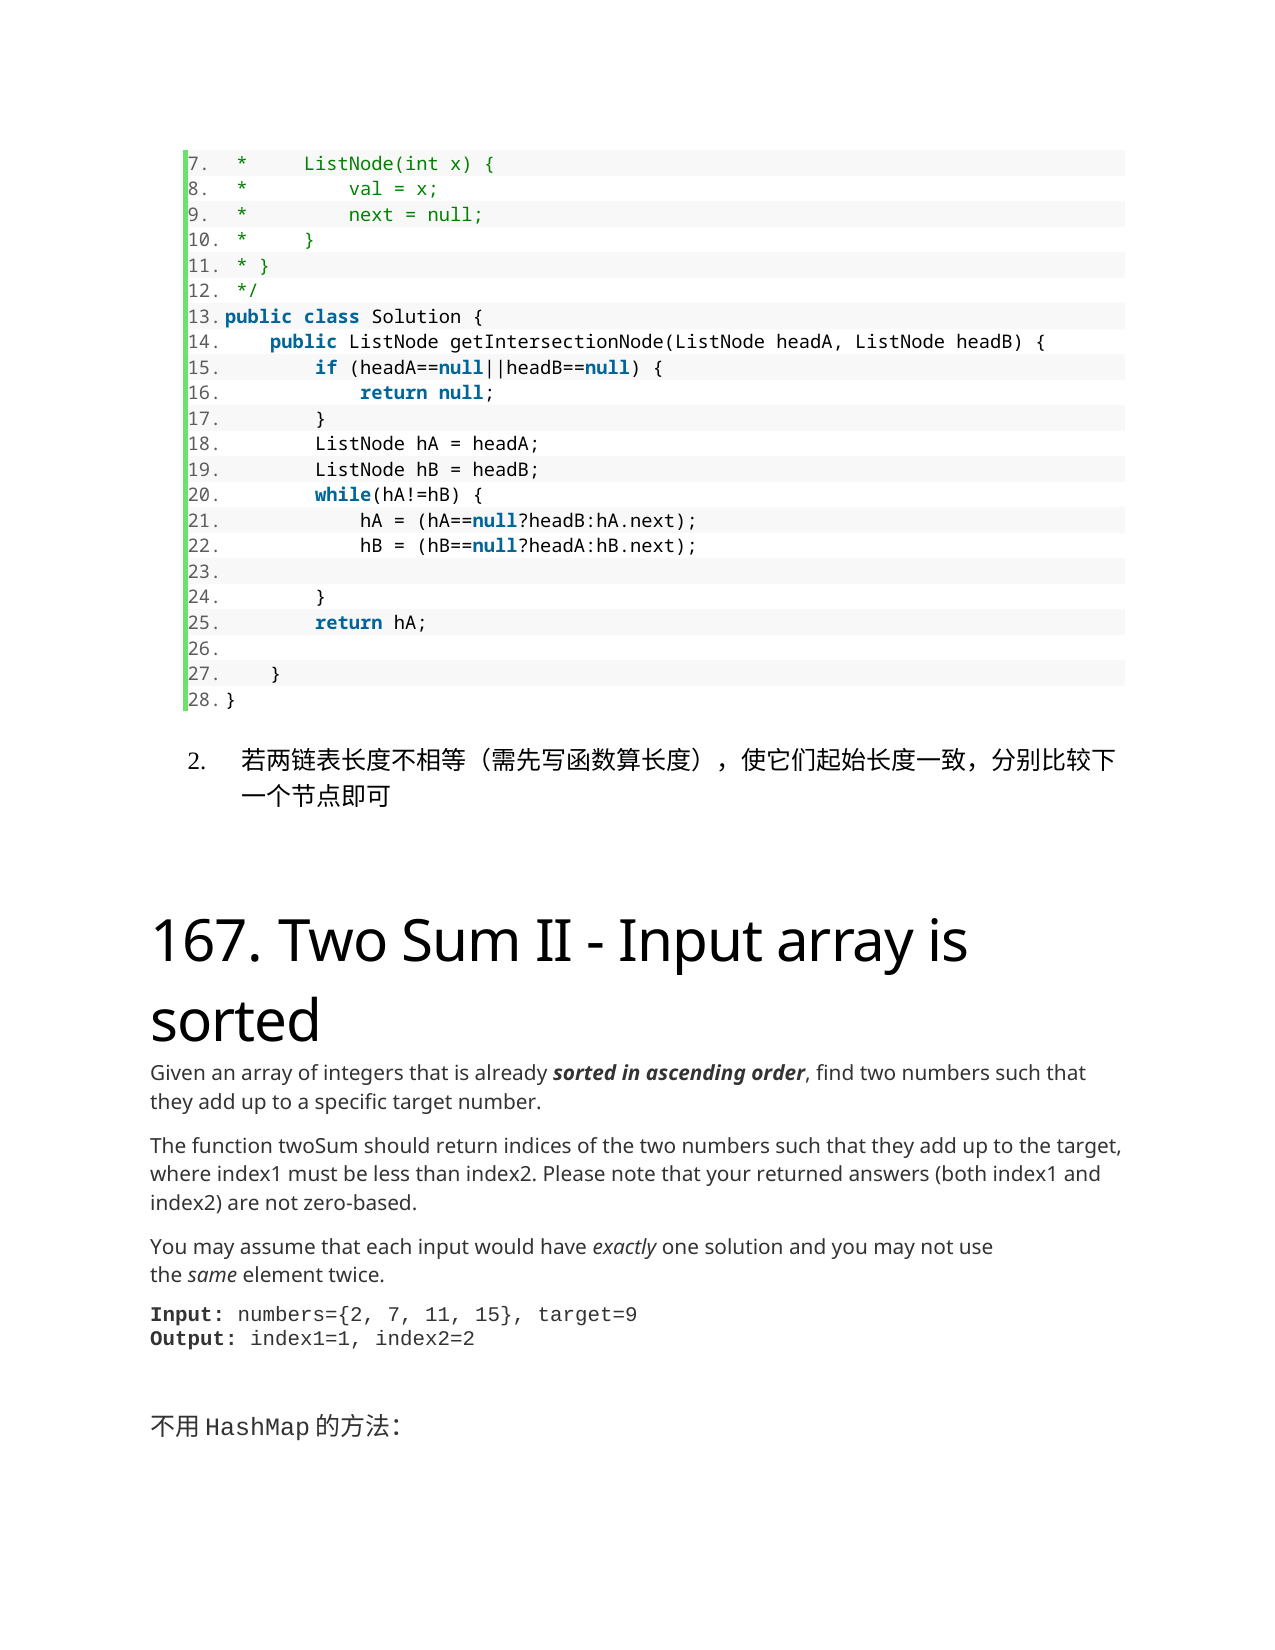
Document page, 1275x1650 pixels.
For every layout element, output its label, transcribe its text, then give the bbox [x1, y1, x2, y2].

list } [188, 660, 1125, 686]
title 167. Two Sum II - Input array is sorted [322, 899, 1125, 1058]
list ListNode hA = headA; [188, 431, 1125, 456]
list * ListNode(int x) { [188, 150, 1125, 176]
list while(hA!=hB) { [188, 482, 1125, 507]
text The function twoSum should return indices of the two numbers such that they add up to the target, where index1 must be less than index2. Please note that your returned answers (both index1 and index2) are not zero-based. [150, 1131, 1125, 1216]
list } [188, 405, 1125, 431]
text Given an array of integers that is already sorted in ascending order, find two numbers such that they add up to a specific target number. [150, 1058, 1125, 1115]
list * } [188, 227, 1125, 252]
list hA = (hA==null?headB:hA.next); [188, 507, 1125, 533]
list } [188, 686, 1125, 711]
list * next = null; [188, 201, 1125, 227]
text You may assume that each input would have exactly one solution and you may not use the same element twice. [150, 1232, 1125, 1289]
list * val = x; [188, 176, 1125, 201]
list 若两链表长度不相等（需先写函数算长度），使它们起始长度一致，分别比较下一个节点即可 [187, 741, 1125, 813]
list public ListNode getIntersectionNode(ListNode headA, ListNode headB) { [188, 329, 1125, 354]
list ListNode hB = headB; [188, 456, 1125, 482]
list public class Solution { [188, 303, 1125, 329]
list if (headA==null||headB==null) { [188, 354, 1125, 380]
list */ [188, 278, 1125, 303]
list return null; [188, 380, 1125, 405]
list * } [188, 252, 1125, 278]
text Input: numbers={2, 7, 11, 15}, target=9 Output: index1=1, index2=2 [150, 1304, 1125, 1352]
list hB = (hB==null?headA:hB.next); [188, 533, 1125, 558]
list } [188, 584, 1125, 609]
text 不用HashMap的方法： [150, 1406, 1125, 1443]
list return hA; [188, 609, 1125, 635]
